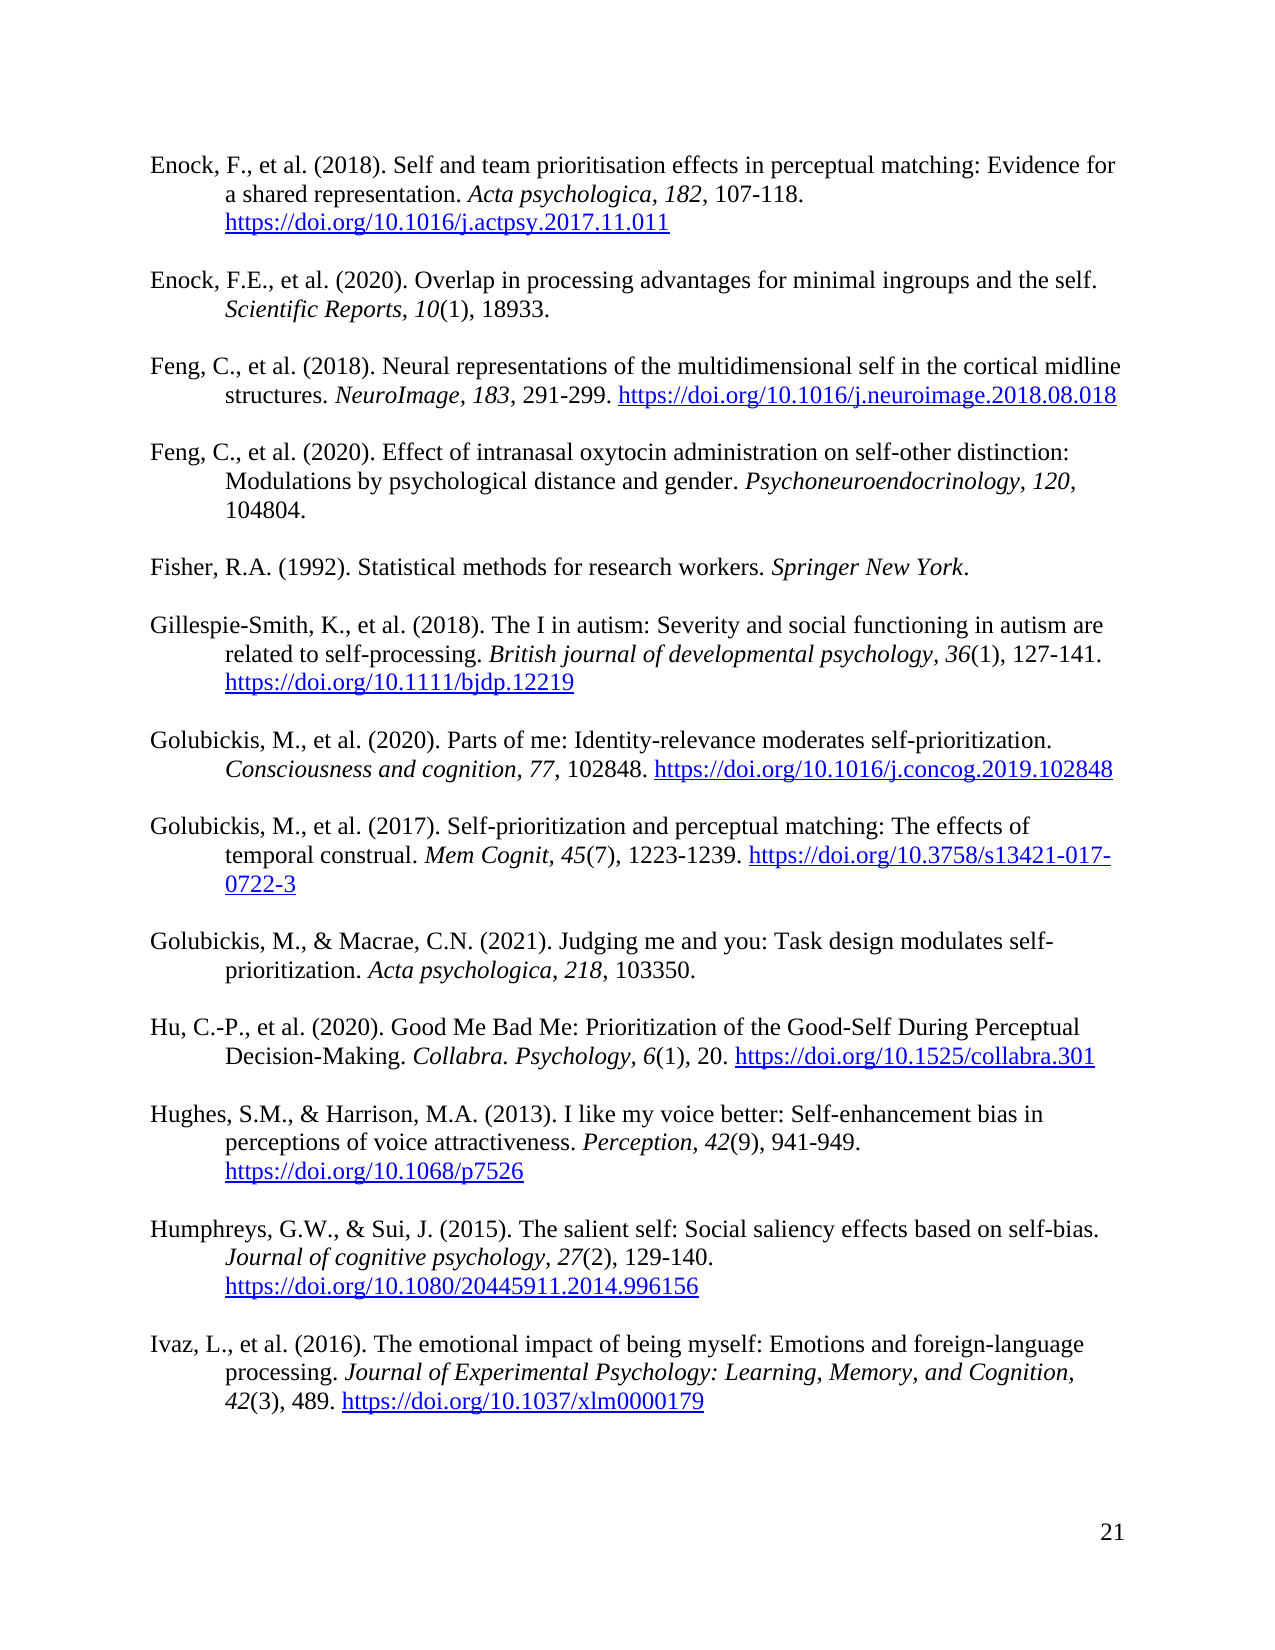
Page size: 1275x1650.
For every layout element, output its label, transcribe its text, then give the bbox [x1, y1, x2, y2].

text Golubickis, M., et al. (2020). Parts of me: Identity-relevance moderates self-prioritization. Consciousness and cognition, 77, 102848. https://doi.org/10.1016/j.concog.2019.102848 [150, 725, 1125, 782]
text Ivaz, L., et al. (2016). The emotional impact of being myself: Emotions and foreign-language processing. Journal of Experimental Psychology: Learning, Memory, and Cognition, 42(3), 489. https://doi.org/10.1037/xlm0000179 [150, 1329, 1125, 1415]
text Feng, C., et al. (2020). Effect of intranasal oxytocin administration on self-other distinction: Modulations by psychological distance and gender. Psychoneuroendocrinology, 120, 104804. [150, 437, 1125, 524]
text Golubickis, M., & Macrae, C.N. (2021). Judging me and you: Task design modulates self-prioritization. Acta psychologica, 218, 103350. [150, 926, 1125, 984]
text Golubickis, M., et al. (2017). Self-prioritization and perceptual matching: The effects of temporal construal. Mem Cognit, 45(7), 1223-1239. https://doi.org/10.3758/s13421-017-0722-3 [150, 811, 1125, 897]
text Humphreys, G.W., & Sui, J. (2015). The salient self: Social saliency effects based on self-bias. Journal of cognitive psychology, 27(2), 129-140. https://doi.org/10.1080/20445911.2014.996156 [150, 1214, 1125, 1300]
text Feng, C., et al. (2018). Neural representations of the multidimensional self in the cortical midline structures. NeuroImage, 183, 291-299. https://doi.org/10.1016/j.neuroimage.2018.08.018 [150, 351, 1125, 409]
text Fisher, R.A. (1992). Statistical methods for research workers. Springer New York. [150, 552, 1125, 581]
text Hughes, S.M., & Harrison, M.A. (2013). I like my voice better: Self-enhancement bias in perceptions of voice attractiveness. Perception, 42(9), 941-949. https://doi.org/10.1068/p7526 [150, 1099, 1125, 1185]
text Hu, C.-P., et al. (2020). Good Me Bad Me: Prioritization of the Good-Self During Perceptual Decision-Making. Collabra. Psychology, 6(1), 20. https://doi.org/10.1525/collabra.301 [150, 1012, 1125, 1070]
text Enock, F., et al. (2018). Self and team prioritisation effects in perceptual matching: Evidence for a shared representation. Acta psychologica, 182, 107-118. https://doi.org/10.1016/j.actpsy.2017.11.011 [150, 150, 1125, 236]
text Enock, F.E., et al. (2020). Overlap in processing advantages for minimal ingroups and the self. Scientific Reports, 10(1), 18933. [150, 265, 1125, 322]
text Gillespie‐Smith, K., et al. (2018). The I in autism: Severity and social functioning in autism are related to self‐processing. British journal of developmental psychology, 36(1), 127-141. https://doi.org/10.1111/bjdp.12219 [150, 610, 1125, 696]
